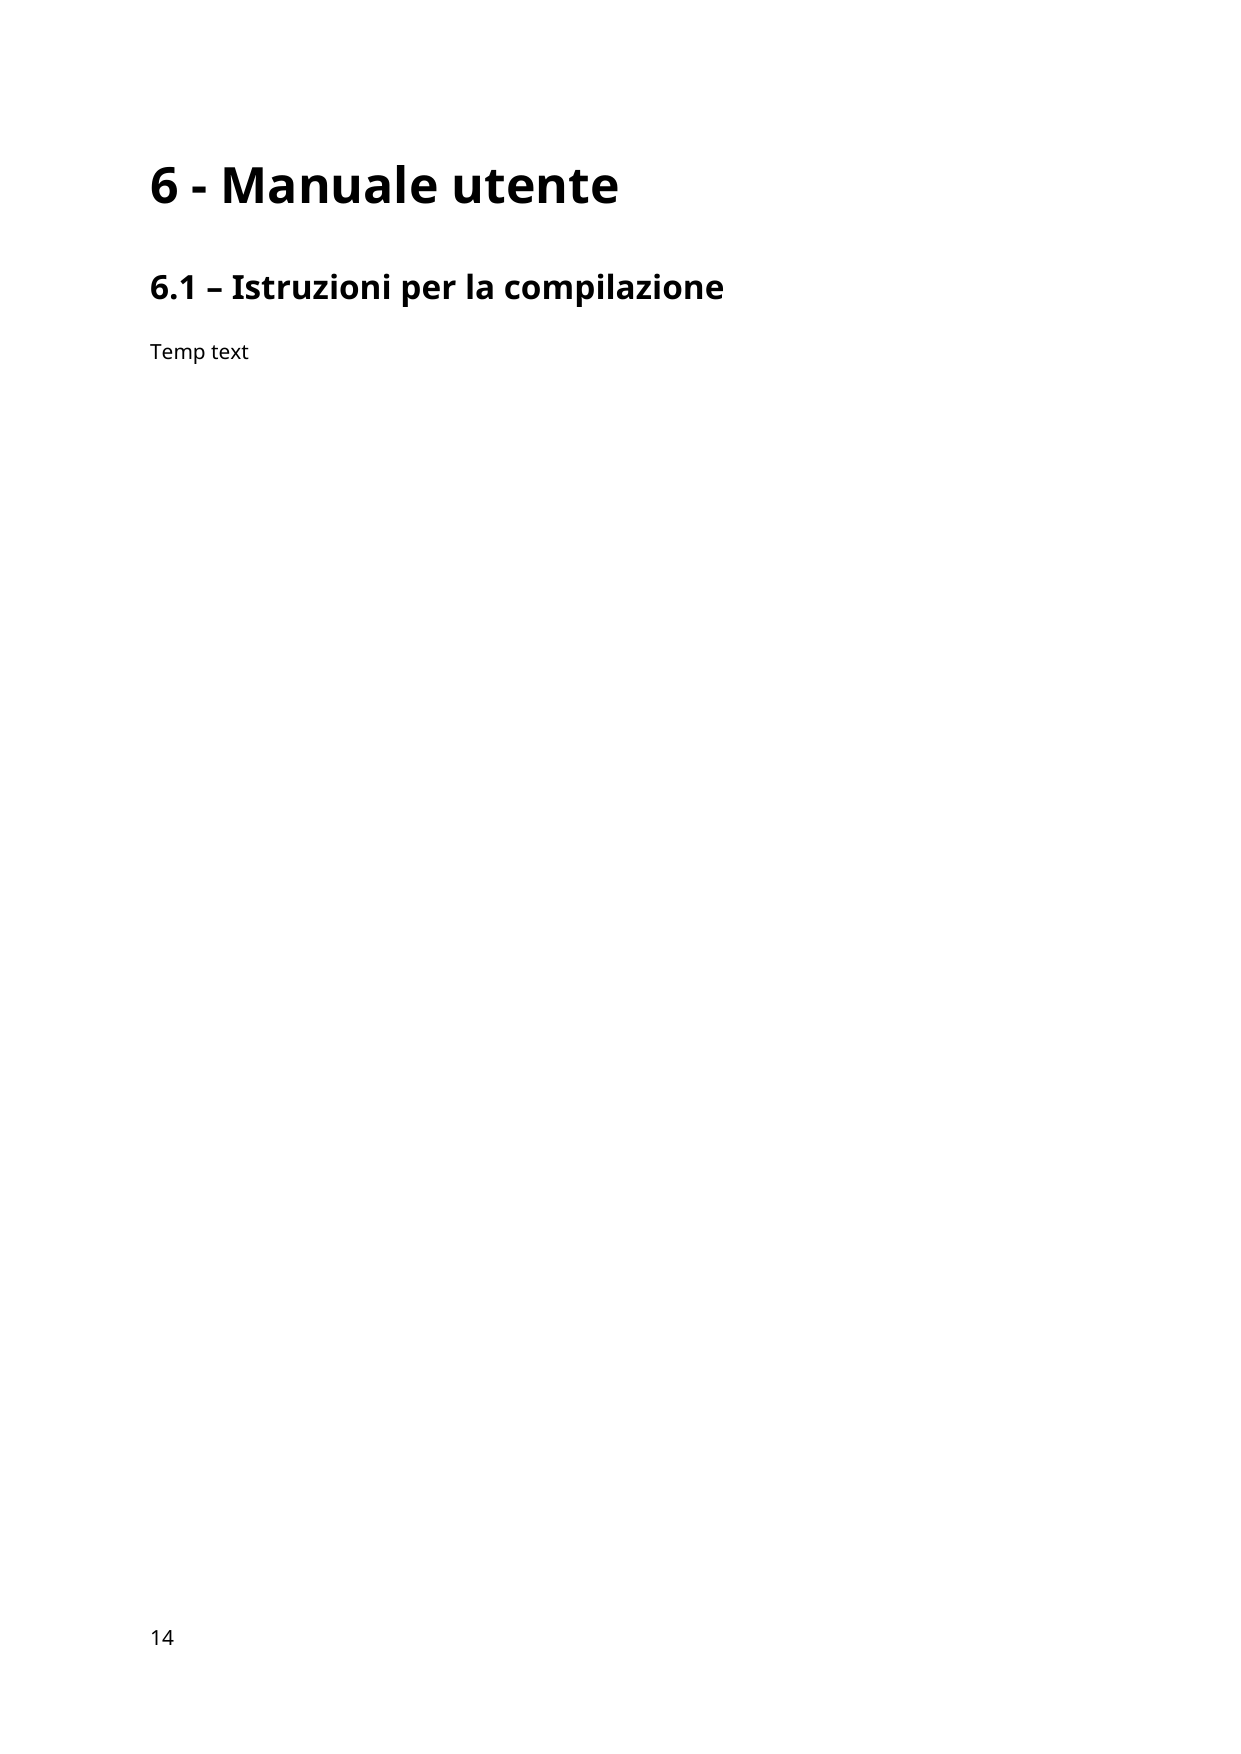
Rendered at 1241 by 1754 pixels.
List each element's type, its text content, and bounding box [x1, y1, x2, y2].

text 6 - Manuale utente [150, 150, 1090, 218]
text Temp text [150, 337, 1090, 366]
text 6.1 – Istruzioni per la compilazione [150, 263, 1090, 309]
